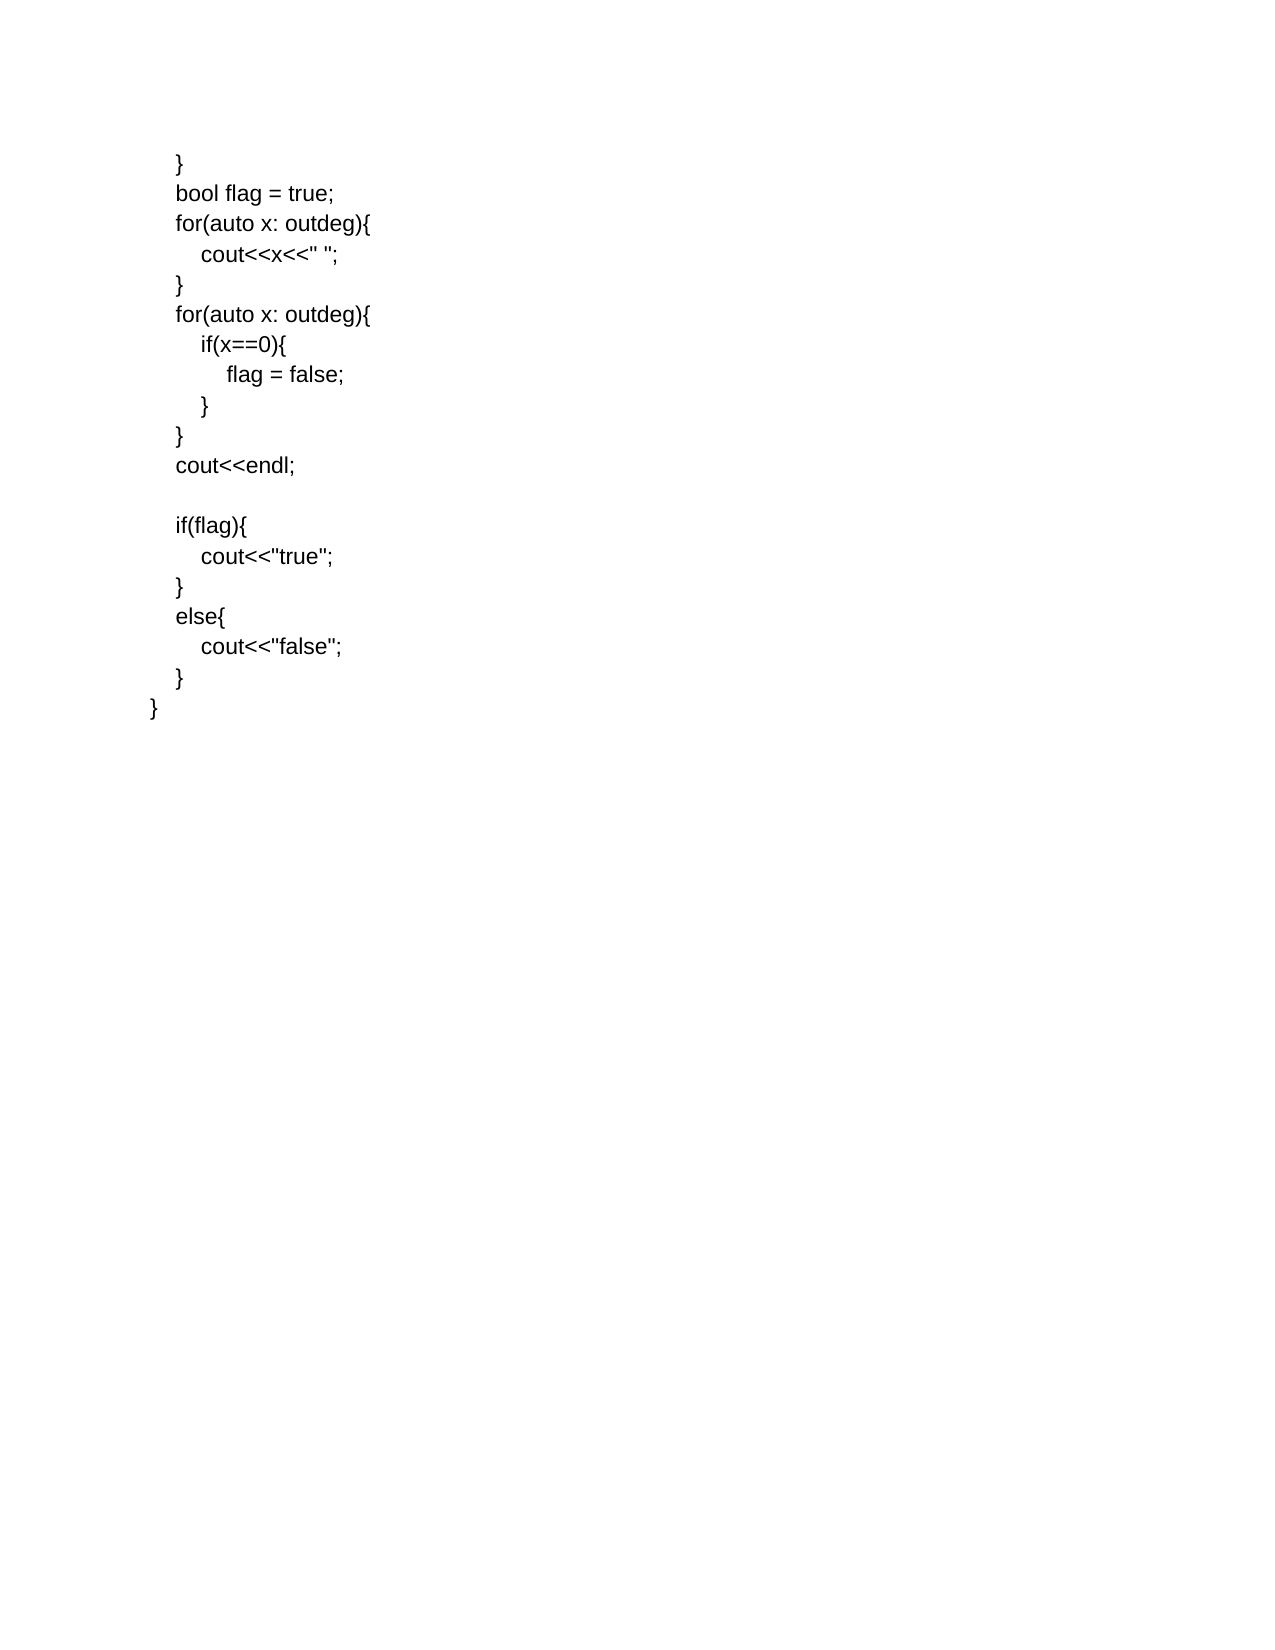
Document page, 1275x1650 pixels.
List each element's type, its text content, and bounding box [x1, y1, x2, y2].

text flag = false; [150, 361, 1125, 388]
text cout<<x<<" "; [150, 241, 1125, 267]
text } [150, 573, 1125, 599]
text } [150, 271, 1125, 297]
text cout<<"false"; [150, 633, 1125, 660]
text bool flag = true; [150, 180, 1125, 207]
text for(auto x: outdeg){ [150, 210, 1125, 237]
text else{ [150, 603, 1125, 629]
text } [150, 422, 1125, 448]
text } [150, 150, 1125, 176]
text cout<<"true"; [150, 543, 1125, 569]
text if(x==0){ [150, 331, 1125, 358]
text for(auto x: outdeg){ [150, 301, 1125, 327]
text if(flag){ [150, 512, 1125, 539]
text } [150, 392, 1125, 418]
text } [150, 663, 1125, 690]
text cout<<endl; [150, 452, 1125, 478]
text } [150, 694, 1125, 720]
